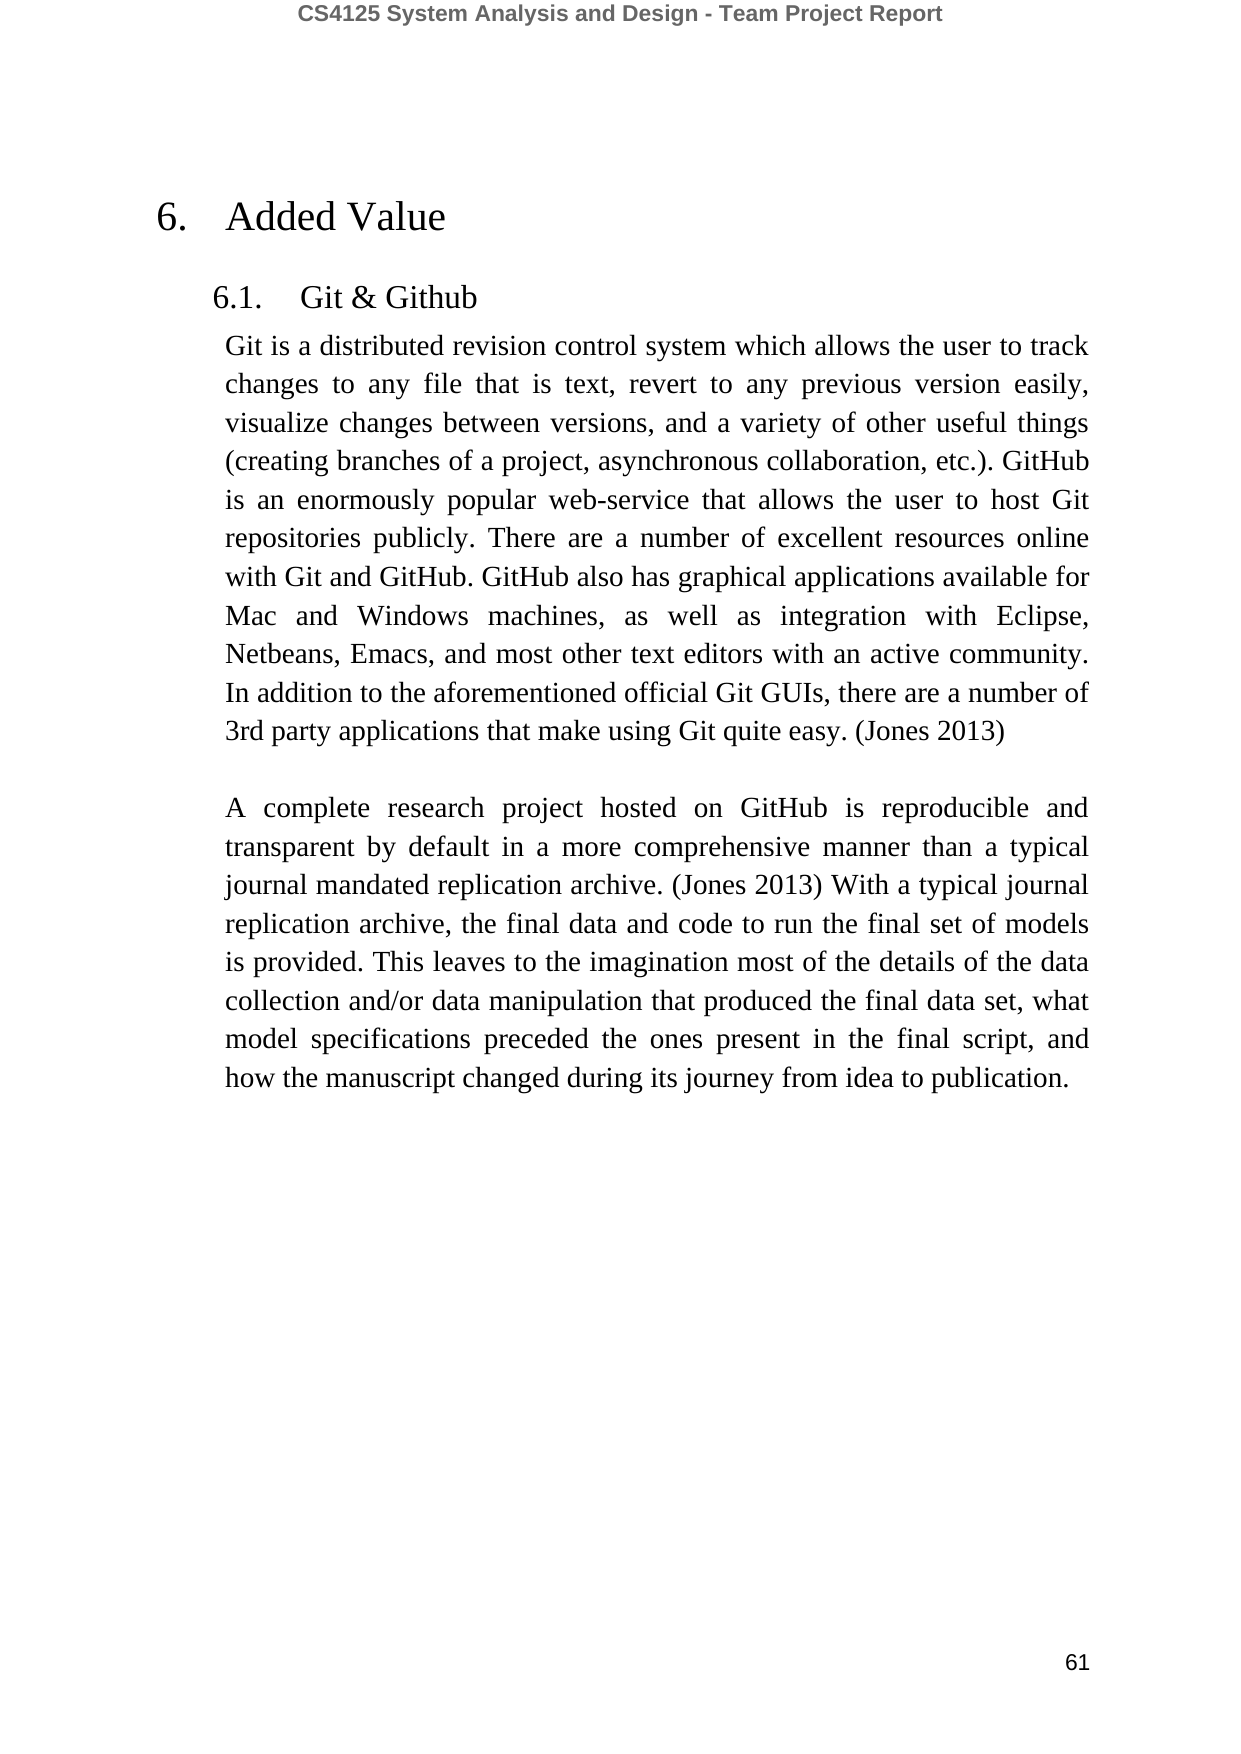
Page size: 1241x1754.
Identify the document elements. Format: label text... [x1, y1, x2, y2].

text A complete research project hosted on GitHub is reproducible and transparent by default in a more comprehensive manner than a typical journal mandated replication archive. (Jones 2013) With a typical journal replication archive, the final data and code to run the final set of models is provided. This leaves to the imagination most of the details of the data collection and/or data manipulation that produced the final data set, what model specifications preceded the ones present in the final script, and how the manuscript changed during its journey from idea to publication. [225, 790, 1090, 1094]
text Git is a distributed revision control system which allows the user to track changes to any file that is text, revert to any previous version easily, visualize changes between versions, and a variety of other useful things (creating branches of a project, asynchronous collaboration, etc.). GitHub is an enormously popular web-service that allows the user to host Git repositories publicly. There are a number of excellent resources online with Git and GitHub. GitHub also has graphical applications available for Mac and Windows machines, as well as integration with Eclipse, Netbeans, Emacs, and most other text editors with an active community. In addition to the aforementioned official Git GUIs, there are a number of 3rd party applications that make using Git quite easy. (Jones 2013) [225, 328, 1090, 747]
subtitle Added Value [187, 192, 1090, 239]
subtitle Git & Github [262, 277, 1090, 315]
